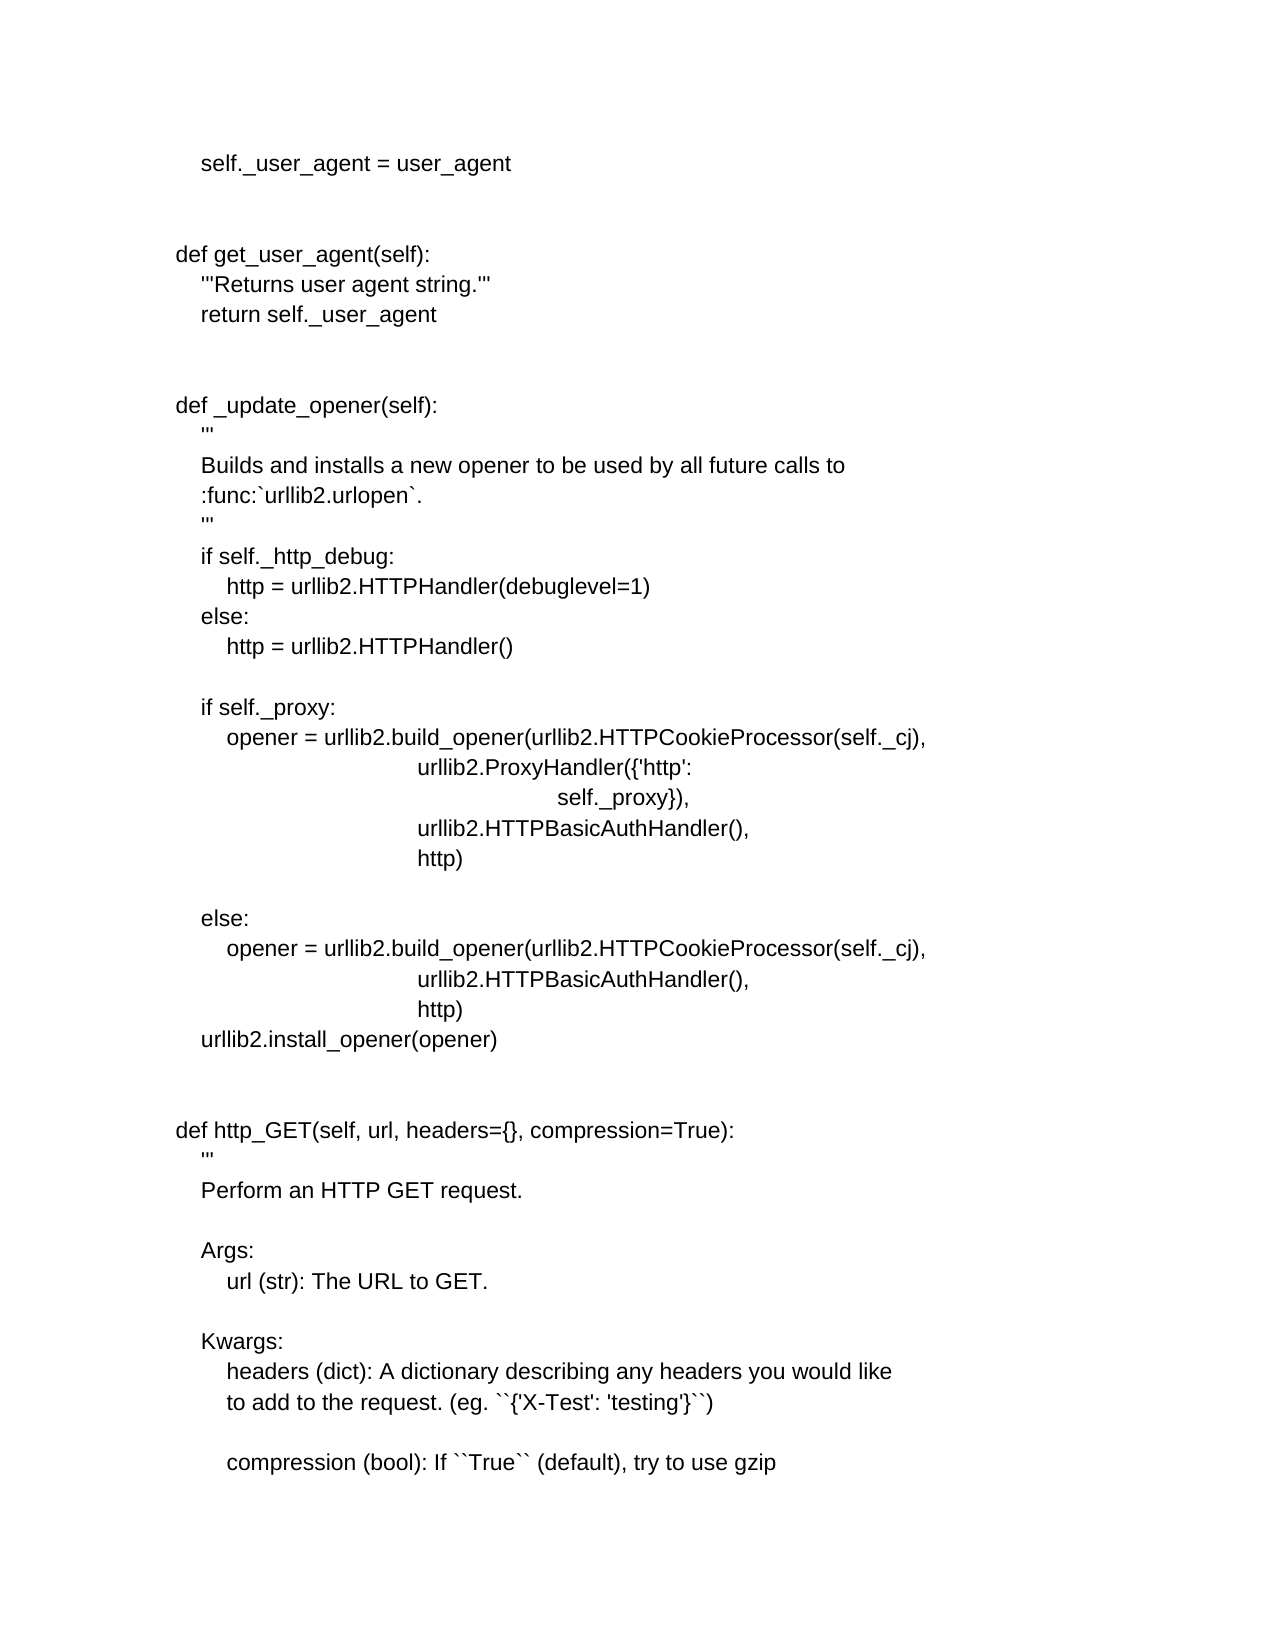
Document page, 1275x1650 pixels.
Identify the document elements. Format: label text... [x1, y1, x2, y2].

text Perform an HTTP GET request. [150, 1177, 1125, 1203]
text else: [150, 603, 1125, 629]
text def http_GET(self, url, headers={}, compression=True): [150, 1117, 1125, 1143]
text '''Returns user agent string.''' [150, 271, 1125, 297]
text Args: [150, 1237, 1125, 1264]
text def _update_opener(self): [150, 392, 1125, 418]
text http = urllib2.HTTPHandler(debuglevel=1) [150, 573, 1125, 599]
text http) [150, 845, 1125, 871]
text http) [150, 996, 1125, 1022]
text http = urllib2.HTTPHandler() [150, 633, 1125, 660]
text return self._user_agent [150, 301, 1125, 327]
text Builds and installs a new opener to be used by all future calls to [150, 452, 1125, 478]
text self._proxy}), [150, 784, 1125, 811]
text ''' [150, 422, 1125, 448]
text :func:`urllib2.urlopen`. [150, 482, 1125, 509]
text opener = urllib2.build_opener(urllib2.HTTPCookieProcessor(self._cj), [150, 724, 1125, 750]
text def get_user_agent(self): [150, 241, 1125, 267]
text else: [150, 905, 1125, 932]
text compression (bool): If ``True`` (default), try to use gzip [150, 1449, 1125, 1475]
text if self._proxy: [150, 694, 1125, 720]
text self._user_agent = user_agent [150, 150, 1125, 176]
text ''' [150, 1147, 1125, 1173]
text headers (dict): A dictionary describing any headers you would like [150, 1358, 1125, 1385]
text urllib2.install_opener(opener) [150, 1026, 1125, 1052]
text Kwargs: [150, 1328, 1125, 1354]
text ''' [150, 512, 1125, 539]
text opener = urllib2.build_opener(urllib2.HTTPCookieProcessor(self._cj), [150, 935, 1125, 962]
text urllib2.HTTPBasicAuthHandler(), [150, 966, 1125, 992]
text urllib2.HTTPBasicAuthHandler(), [150, 814, 1125, 841]
text urllib2.ProxyHandler({'http': [150, 754, 1125, 781]
text if self._http_debug: [150, 543, 1125, 569]
text to add to the request. (eg. ``{'X-Test': 'testing'}``) [150, 1388, 1125, 1415]
text url (str): The URL to GET. [150, 1268, 1125, 1294]
